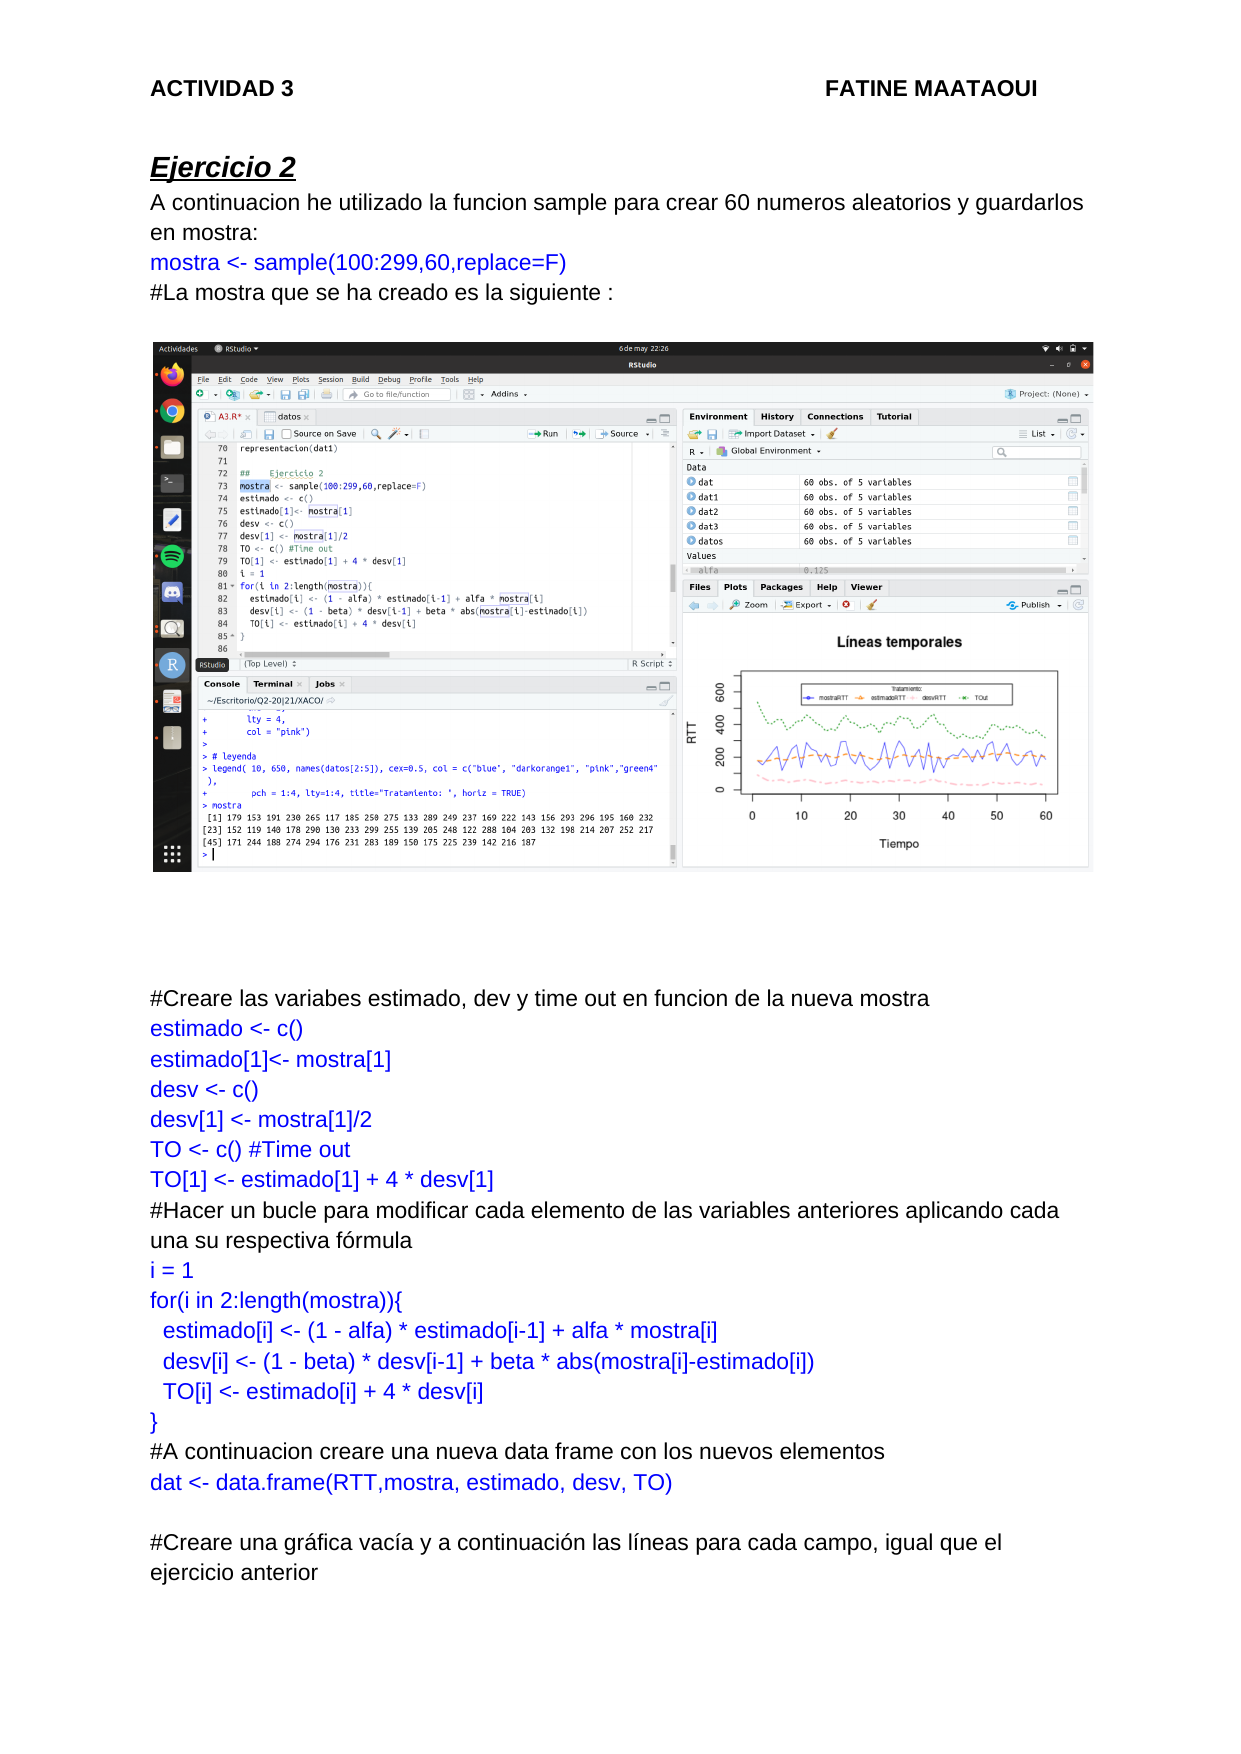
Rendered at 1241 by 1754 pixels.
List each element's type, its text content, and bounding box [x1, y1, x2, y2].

text estimado <- c() [150, 1015, 1090, 1042]
text i = 1 [150, 1257, 1090, 1283]
text A continuacion he utilizado la funcion sample para crear 60 numeros aleatorios y guardarlos en mostra: [150, 188, 1090, 245]
text mostra <- sample(100:299,60,replace=F) [150, 249, 1090, 275]
text estimado[i] <- (1 - alfa) * estimado[i-1] + alfa * mostra[i] [150, 1317, 1090, 1344]
text #Creare una gráfica vacía y a continuación las líneas para cada campo, igual que el ejercicio anterior [150, 1529, 1090, 1586]
text #Creare las variabes estimado, dev y time out en funcion de la nueva mostra [150, 985, 1090, 1012]
text for(i in 2:length(mostra)){ [150, 1287, 1090, 1314]
text } [150, 1408, 1090, 1434]
text desv[i] <- (1 - beta) * desv[i-1] + beta * abs(mostra[i]-estimado[i]) [150, 1348, 1090, 1374]
picture [153, 342, 1094, 872]
text TO[1] <- estimado[1] + 4 * desv[1] [150, 1166, 1090, 1193]
text desv[1] <- mostra[1]/2 [150, 1106, 1090, 1132]
text Ejercicio 2 [150, 150, 1090, 183]
text #A continuacion creare una nueva data frame con los nuevos elementos [150, 1438, 1090, 1465]
text TO <- c() #Time out [150, 1136, 1090, 1163]
text #Hacer un bucle para modificar cada elemento de las variables anteriores aplicando cada una su respectiva fórmula [150, 1197, 1090, 1253]
text estimado[1]<- mostra[1] [150, 1046, 1090, 1072]
text TO[i] <- estimado[i] + 4 * desv[i] [150, 1378, 1090, 1404]
text dat <- data.frame(RTT,mostra, estimado, desv, TO) [150, 1468, 1090, 1495]
text #La mostra que se ha creado es la siguiente : [150, 279, 1090, 306]
text desv <- c() [150, 1076, 1090, 1102]
